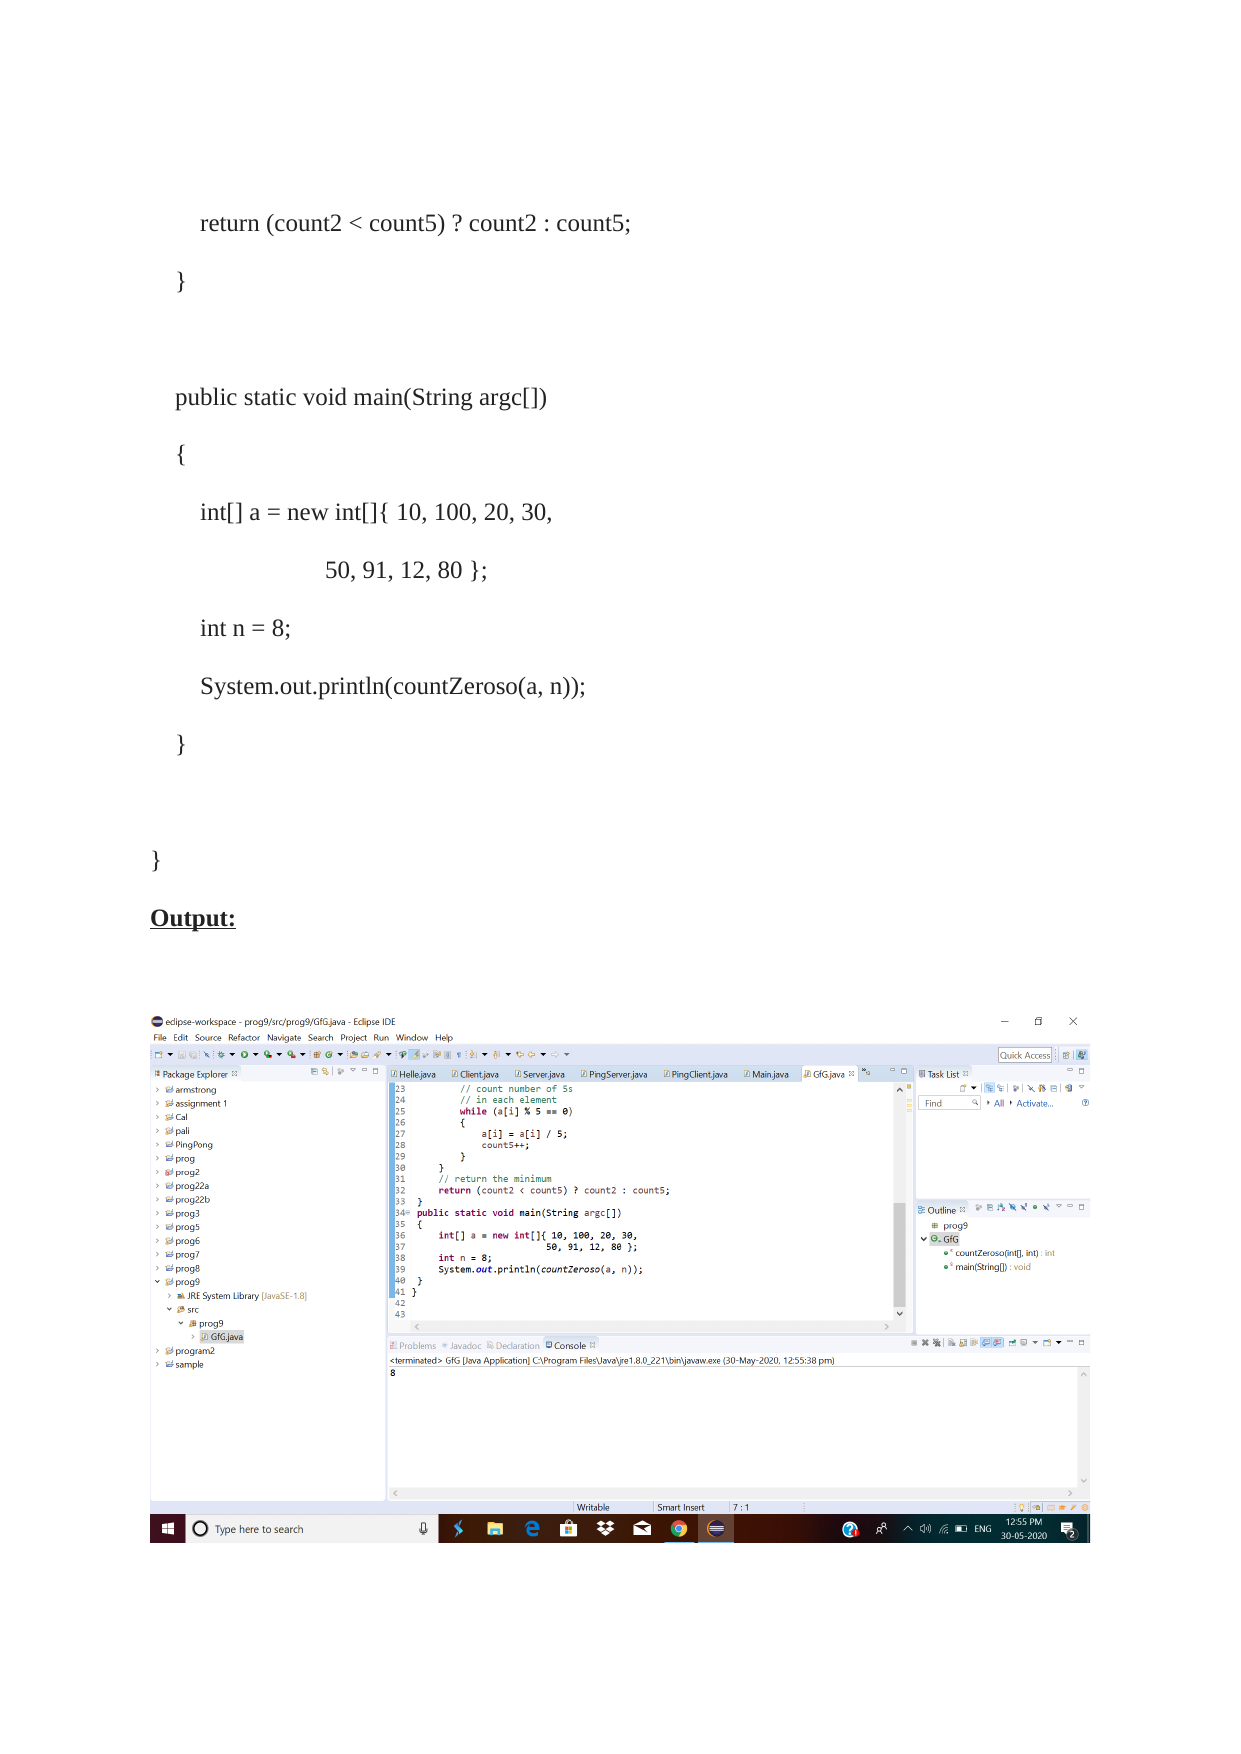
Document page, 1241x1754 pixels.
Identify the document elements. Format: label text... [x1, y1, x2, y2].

text } [150, 729, 1090, 758]
text Output: [150, 903, 1090, 932]
text public static void main(String argc[]) [150, 382, 1090, 410]
text 50, 91, 12, 80 }; [150, 555, 1090, 584]
text } [150, 266, 1090, 294]
text int[] a = new int[]{ 10, 100, 20, 30, [150, 497, 1090, 526]
text { [150, 439, 1090, 468]
picture [150, 1013, 1091, 1543]
text } [150, 845, 1090, 874]
text System.out.println(countZeroso(a, n)); [150, 671, 1090, 700]
text int n = 8; [150, 613, 1090, 642]
text return (count2 < count5) ? count2 : count5; [150, 208, 1090, 237]
